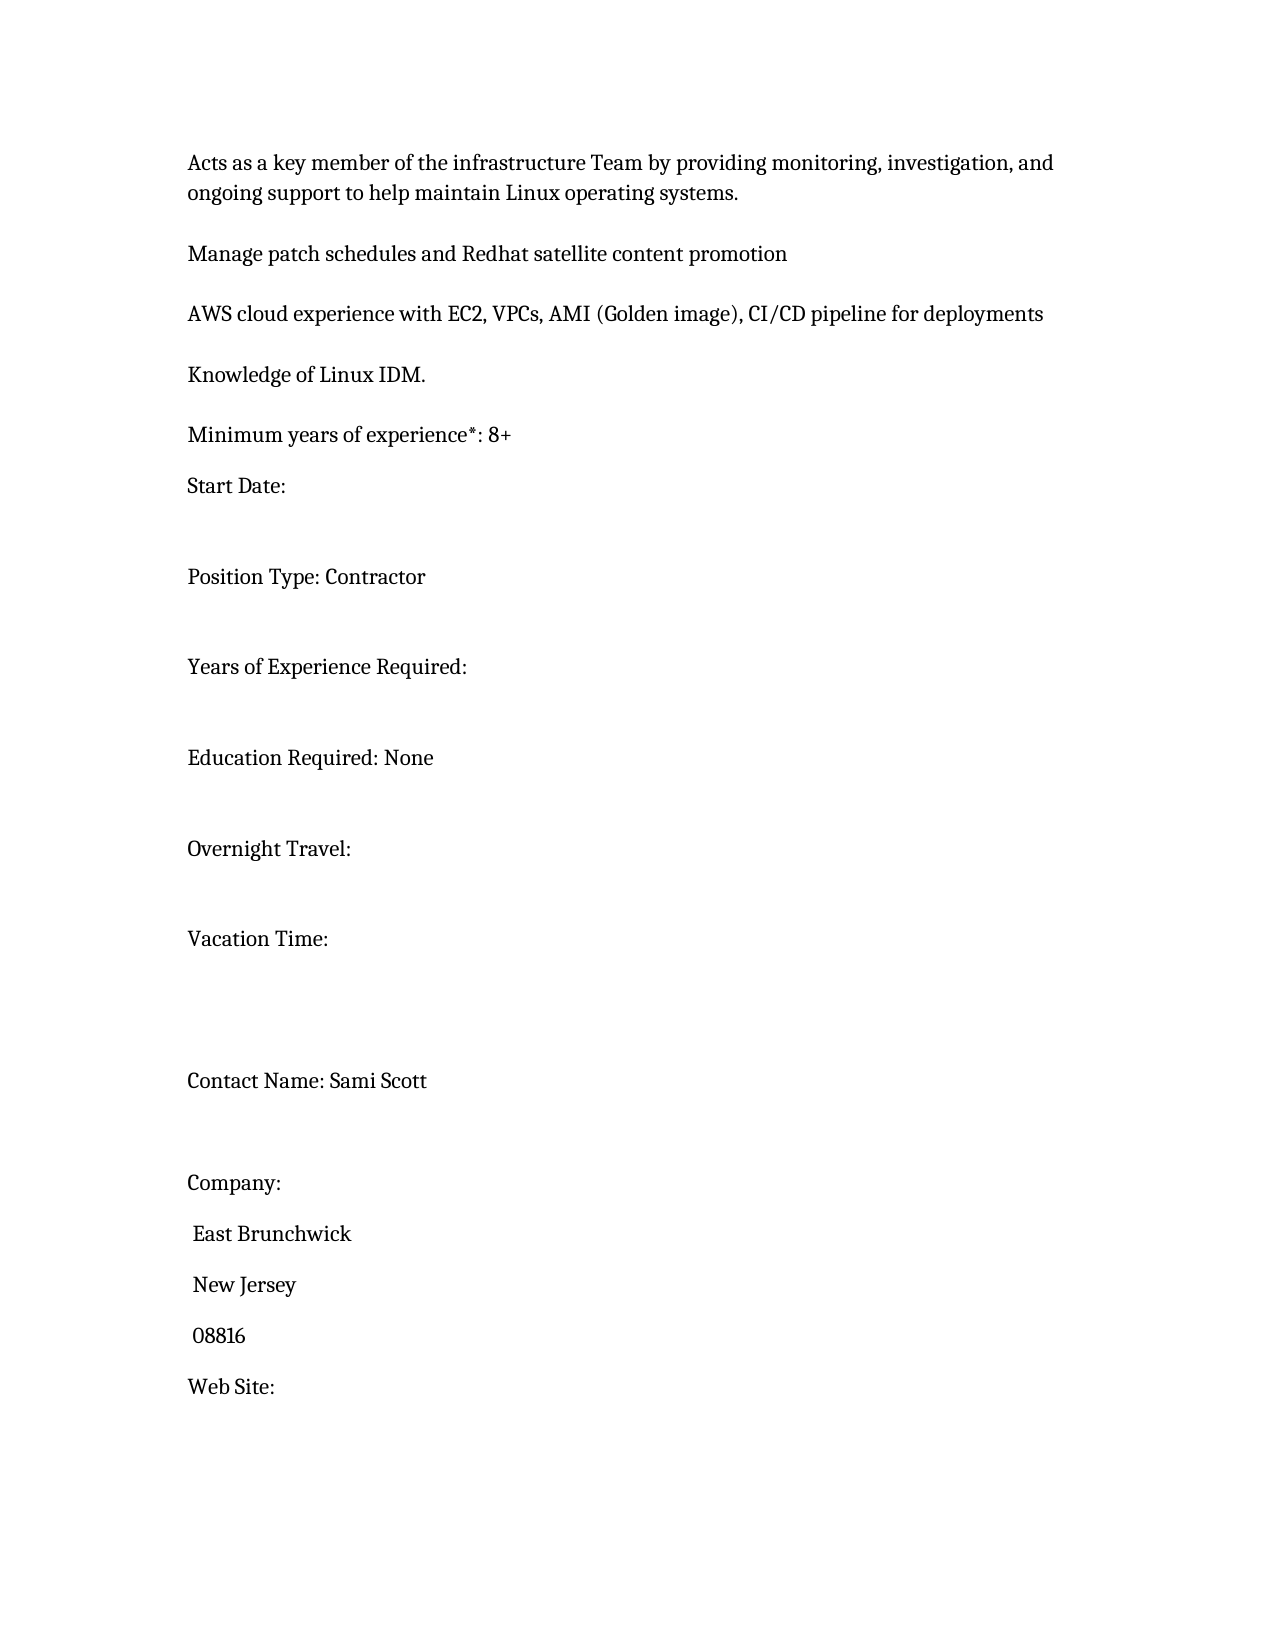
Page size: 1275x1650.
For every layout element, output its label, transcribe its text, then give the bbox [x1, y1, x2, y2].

text East Brunchwick [187, 1221, 1087, 1247]
text Company: [187, 1170, 1087, 1196]
text New Jersey [187, 1272, 1087, 1298]
text 08816 [187, 1323, 1087, 1349]
text Contact Name: Sami Scott [187, 1068, 1087, 1094]
text Web Site: [187, 1374, 1087, 1400]
text Start Date: Position Type: Contractor Years of Experience Required: Education Required: None Overnight Travel: Vacation Time: [187, 473, 1087, 1043]
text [187, 150, 1087, 448]
